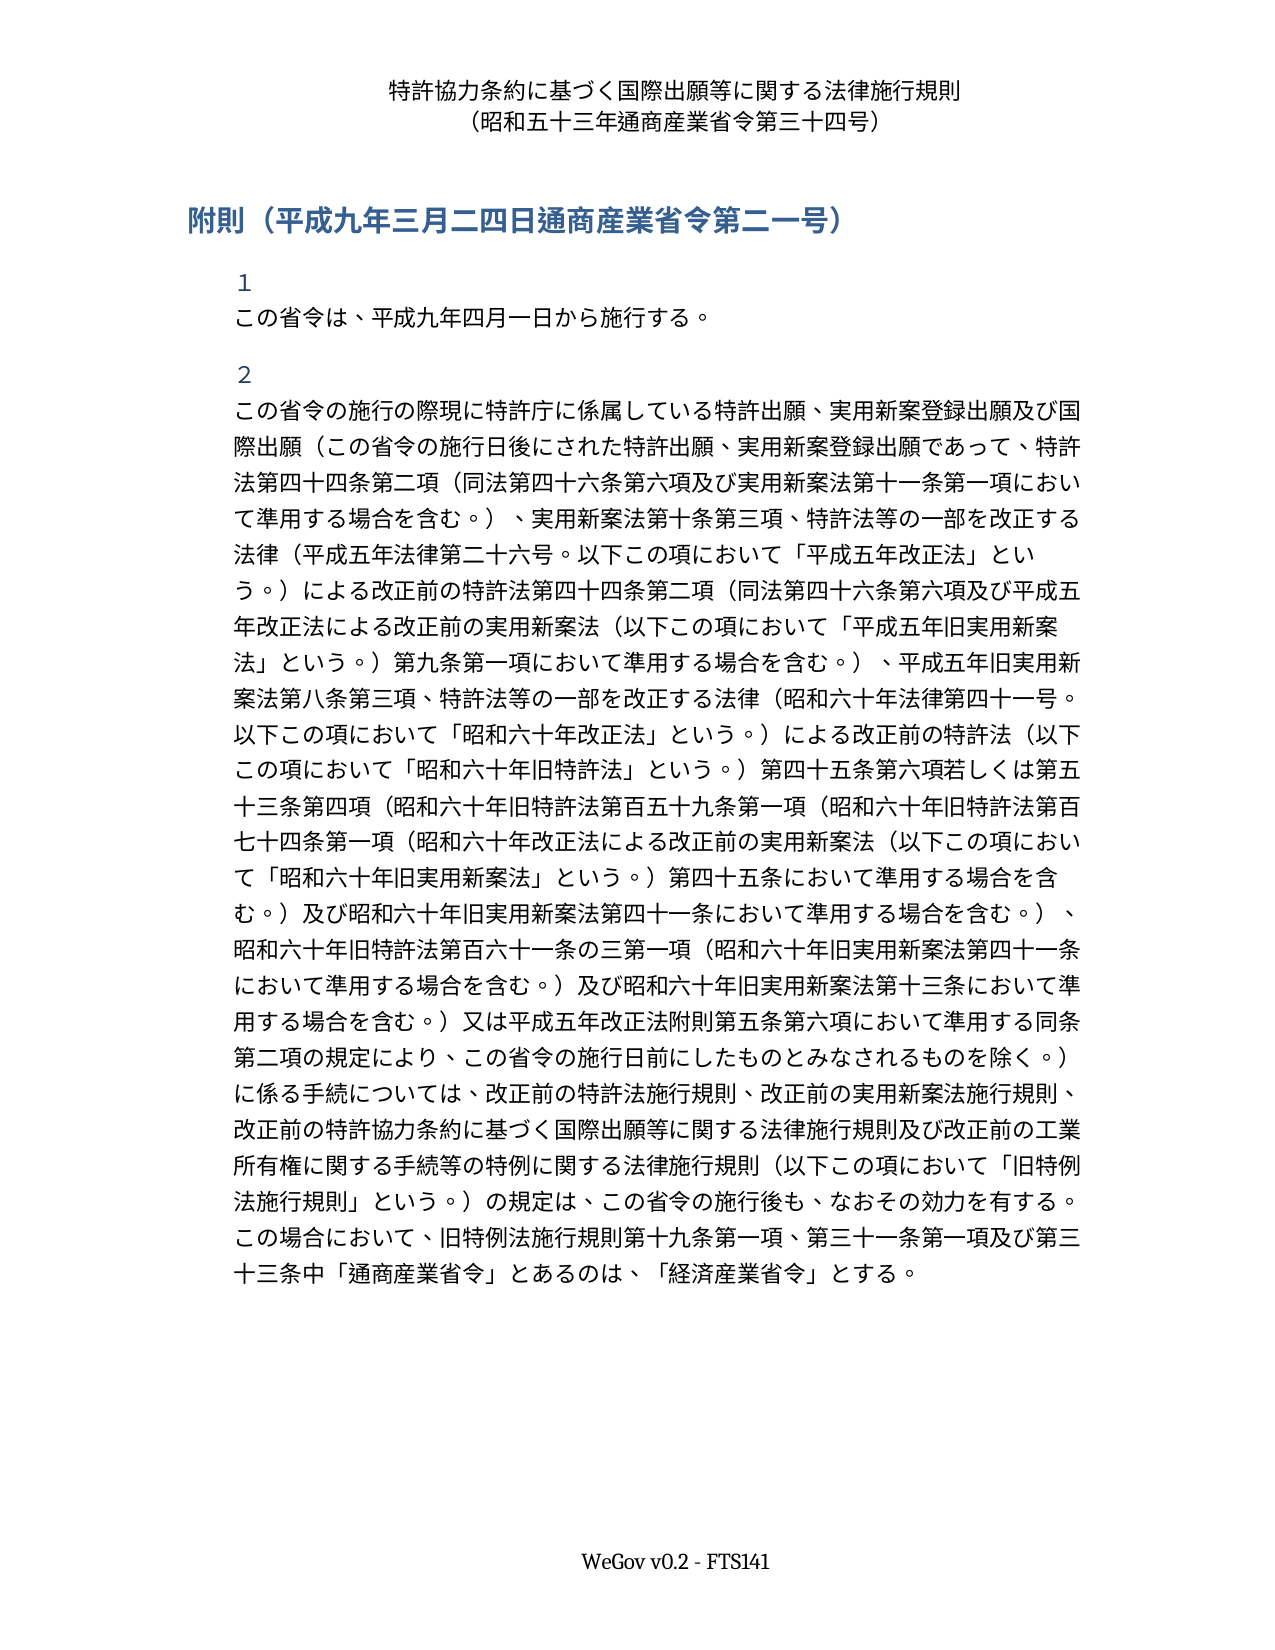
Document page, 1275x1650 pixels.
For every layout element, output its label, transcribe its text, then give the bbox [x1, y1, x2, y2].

subtitle １ [233, 266, 1087, 298]
text この省令は、平成九年四月一日から施行する。 [233, 302, 1087, 334]
subtitle 附則（平成九年三月二四日通商産業省令第二一号） [187, 200, 1087, 240]
subtitle ２ [233, 359, 1087, 390]
text この省令の施行の際現に特許庁に係属している特許出願、実用新案登録出願及び国際出願（この省令の施行日後にされた特許出願、実用新案登録出願であって、特許法第四十四条第二項（同法第四十六条第六項及び実用新案法第十一条第一項において準用する場合を含む。）、実用新案法第十条第三項、特許法等の一部を改正する法律（平成五年法律第二十六号。以下この項において「平成五年改正法」という。）による改正前の特許法第四十四条第二項（同法第四十六条第六項及び平成五年改正法による改正前の実用新案法（以下この項において「平成五年旧実用新案法」という。）第九条第一項において準用する場合を含む。）、平成五年旧実用新案法第八条第三項、特許法等の一部を改正する法律（昭和六十年法律第四十一号。以下この項において「昭和六十年改正法」という。）による改正前の特許法（以下この項において「昭和六十年旧特許法」という。）第四十五条第六項若しくは第五十三条第四項（昭和六十年旧特許法第百五十九条第一項（昭和六十年旧特許法第百七十四条第一項（昭和六十年改正法による改正前の実用新案法（以下この項において「昭和六十年旧実用新案法」という。）第四十五条において準用する場合を含む。）及び昭和六十年旧実用新案法第四十一条において準用する場合を含む。）、昭和六十年旧特許法第百六十一条の三第一項（昭和六十年旧実用新案法第四十一条において準用する場合を含む。）及び昭和六十年旧実用新案法第十三条において準用する場合を含む。）又は平成五年改正法附則第五条第六項において準用する同条第二項の規定により、この省令の施行日前にしたものとみなされるものを除く。）に係る手続については、改正前の特許法施行規則、改正前の実用新案法施行規則、改正前の特許協力条約に基づく国際出願等に関する法律施行規則及び改正前の工業所有権に関する手続等の特例に関する法律施行規則（以下この項において「旧特例法施行規則」という。）の規定は、この省令の施行後も、なおその効力を有する。 この場合において、旧特例法施行規則第十九条第一項、第三十一条第一項及び第三十三条中「通商産業省令」とあるのは、「経済産業省令」とする。 [233, 395, 1087, 1289]
